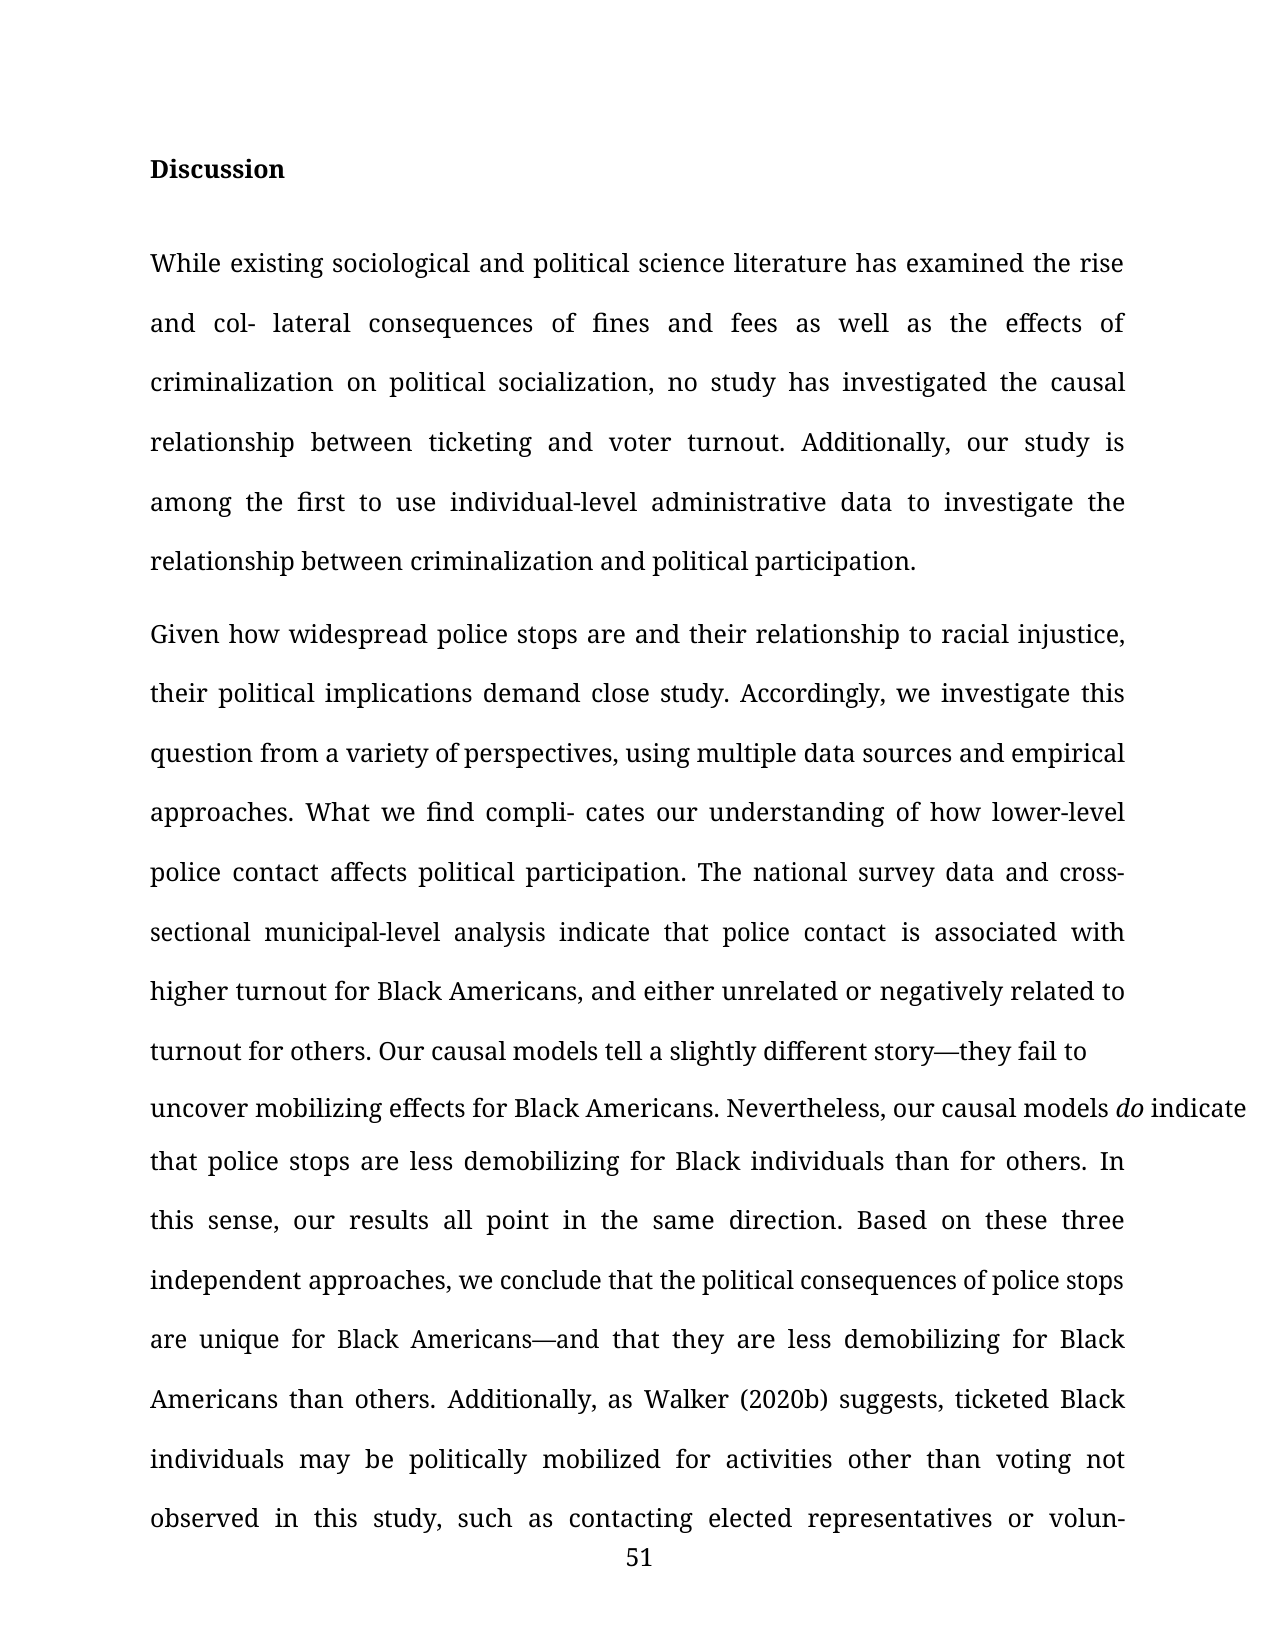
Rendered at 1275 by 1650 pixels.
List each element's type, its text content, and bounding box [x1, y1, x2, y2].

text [150, 1143, 1125, 1535]
text Given how widespread police stops are and their relationship to racial injustice, their political implications demand close study. Accordingly, we investigate this question from a variety of perspectives, using multiple data sources and empirical approaches. What we find compli- cates our understanding of how lower-level police contact affects political participation. The national survey data and cross-sectional municipal-level analysis indicate that police contact is associated with higher turnout for Black Americans, and either unrelated or negatively related to turnout for others. Our causal models tell a slightly different story—they fail to [150, 616, 1125, 1067]
text While existing sociological and political science literature has examined the rise and col- lateral consequences of fines and fees as well as the effects of criminalization on political socialization, no study has investigated the causal relationship between ticketing and voter turnout. Additionally, our study is among the first to use individual-level administrative data to investigate the relationship between criminalization and political participation. [150, 246, 1125, 578]
text Discussion [150, 152, 1275, 186]
text uncover mobilizing effects for Black Americans. Nevertheless, our causal models do indicate [150, 1093, 1275, 1124]
